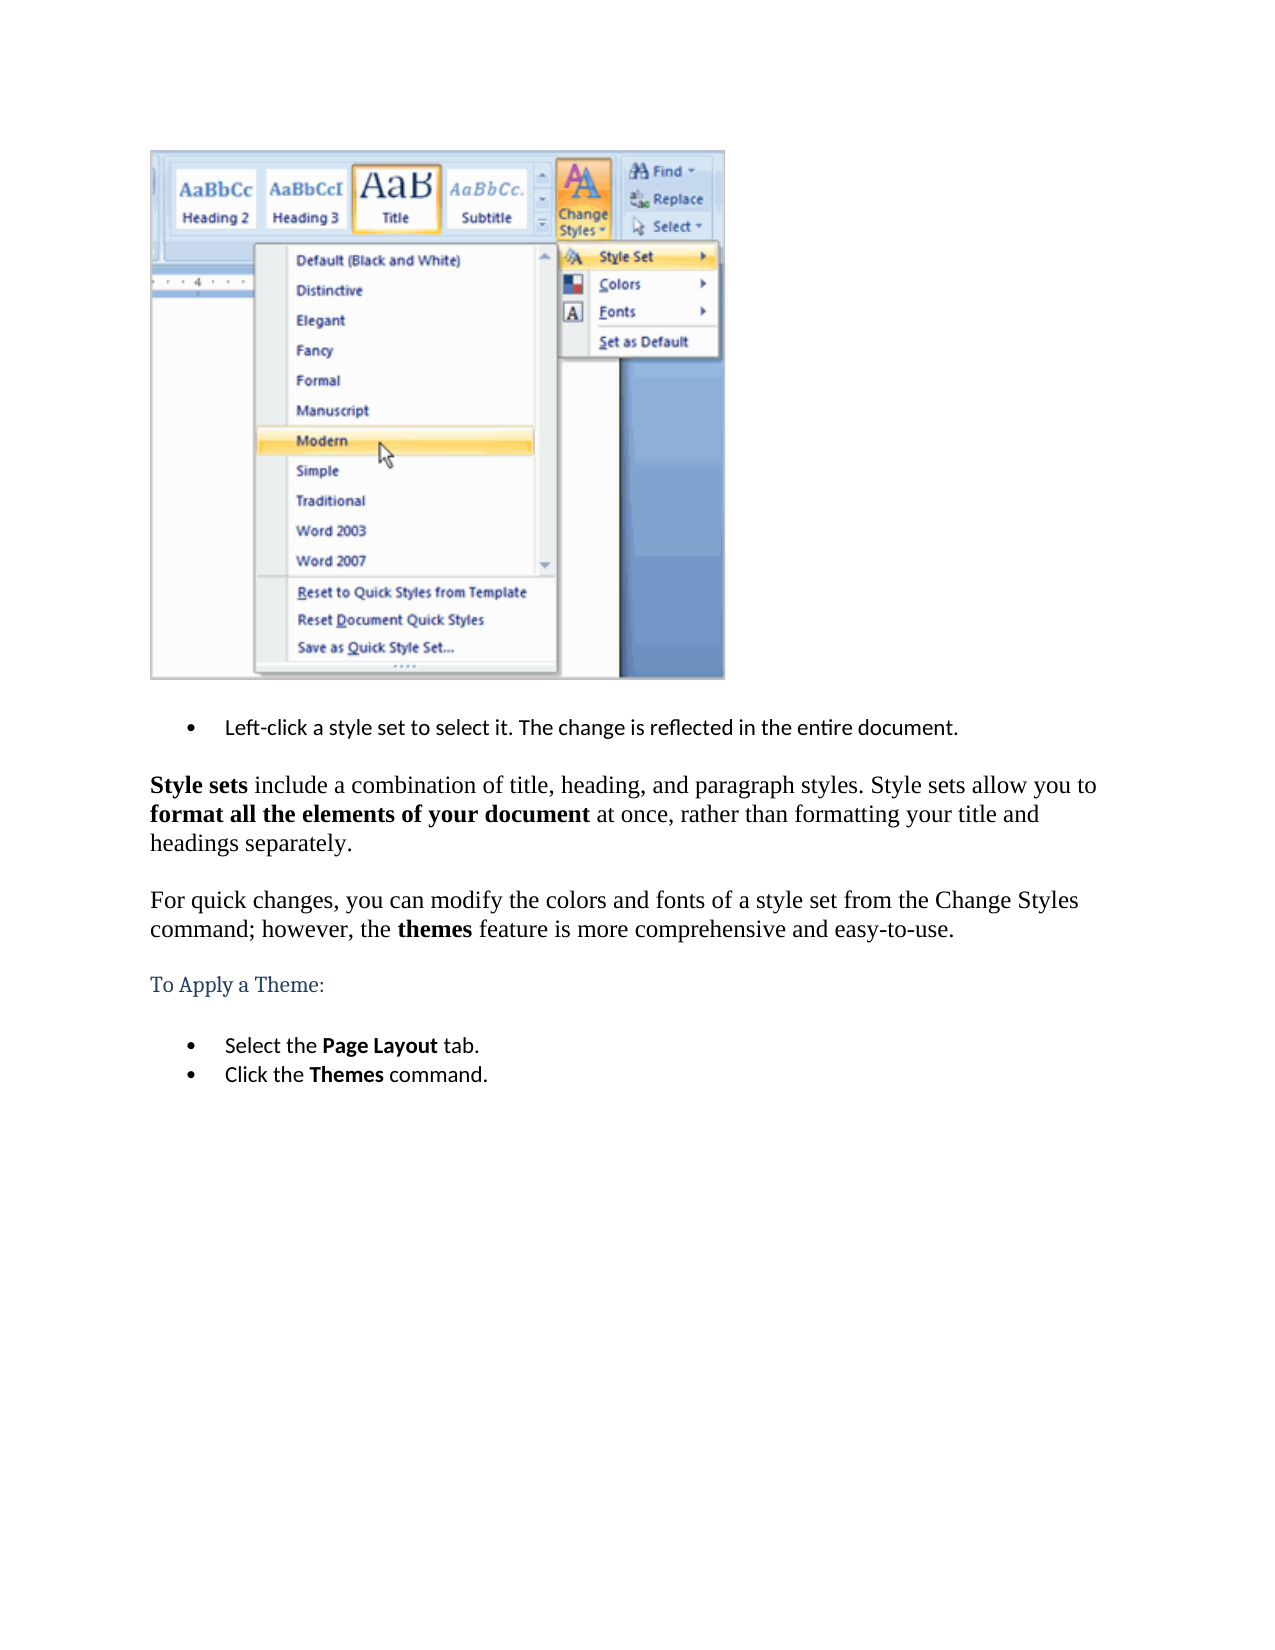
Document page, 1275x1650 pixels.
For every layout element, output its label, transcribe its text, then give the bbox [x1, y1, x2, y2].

text For quick changes, you can modify the colors and fonts of a style set from the Change Styles command; however, the themes feature is more comprehensive and easy-to-use. [150, 886, 1125, 943]
list Click the Themes command. [187, 1060, 1125, 1088]
picture [150, 150, 725, 680]
list Left-click a style set to select it. The change is reflected in the entire document. [187, 713, 1125, 741]
list Select the Page Layout tab. [187, 1032, 1125, 1060]
subtitle To Apply a Theme: [150, 972, 1125, 999]
text Style sets include a combination of title, heading, and paragraph styles. Style sets allow you to format all the elements of your document at once, rather than formatting your title and headings separately. [150, 770, 1125, 856]
